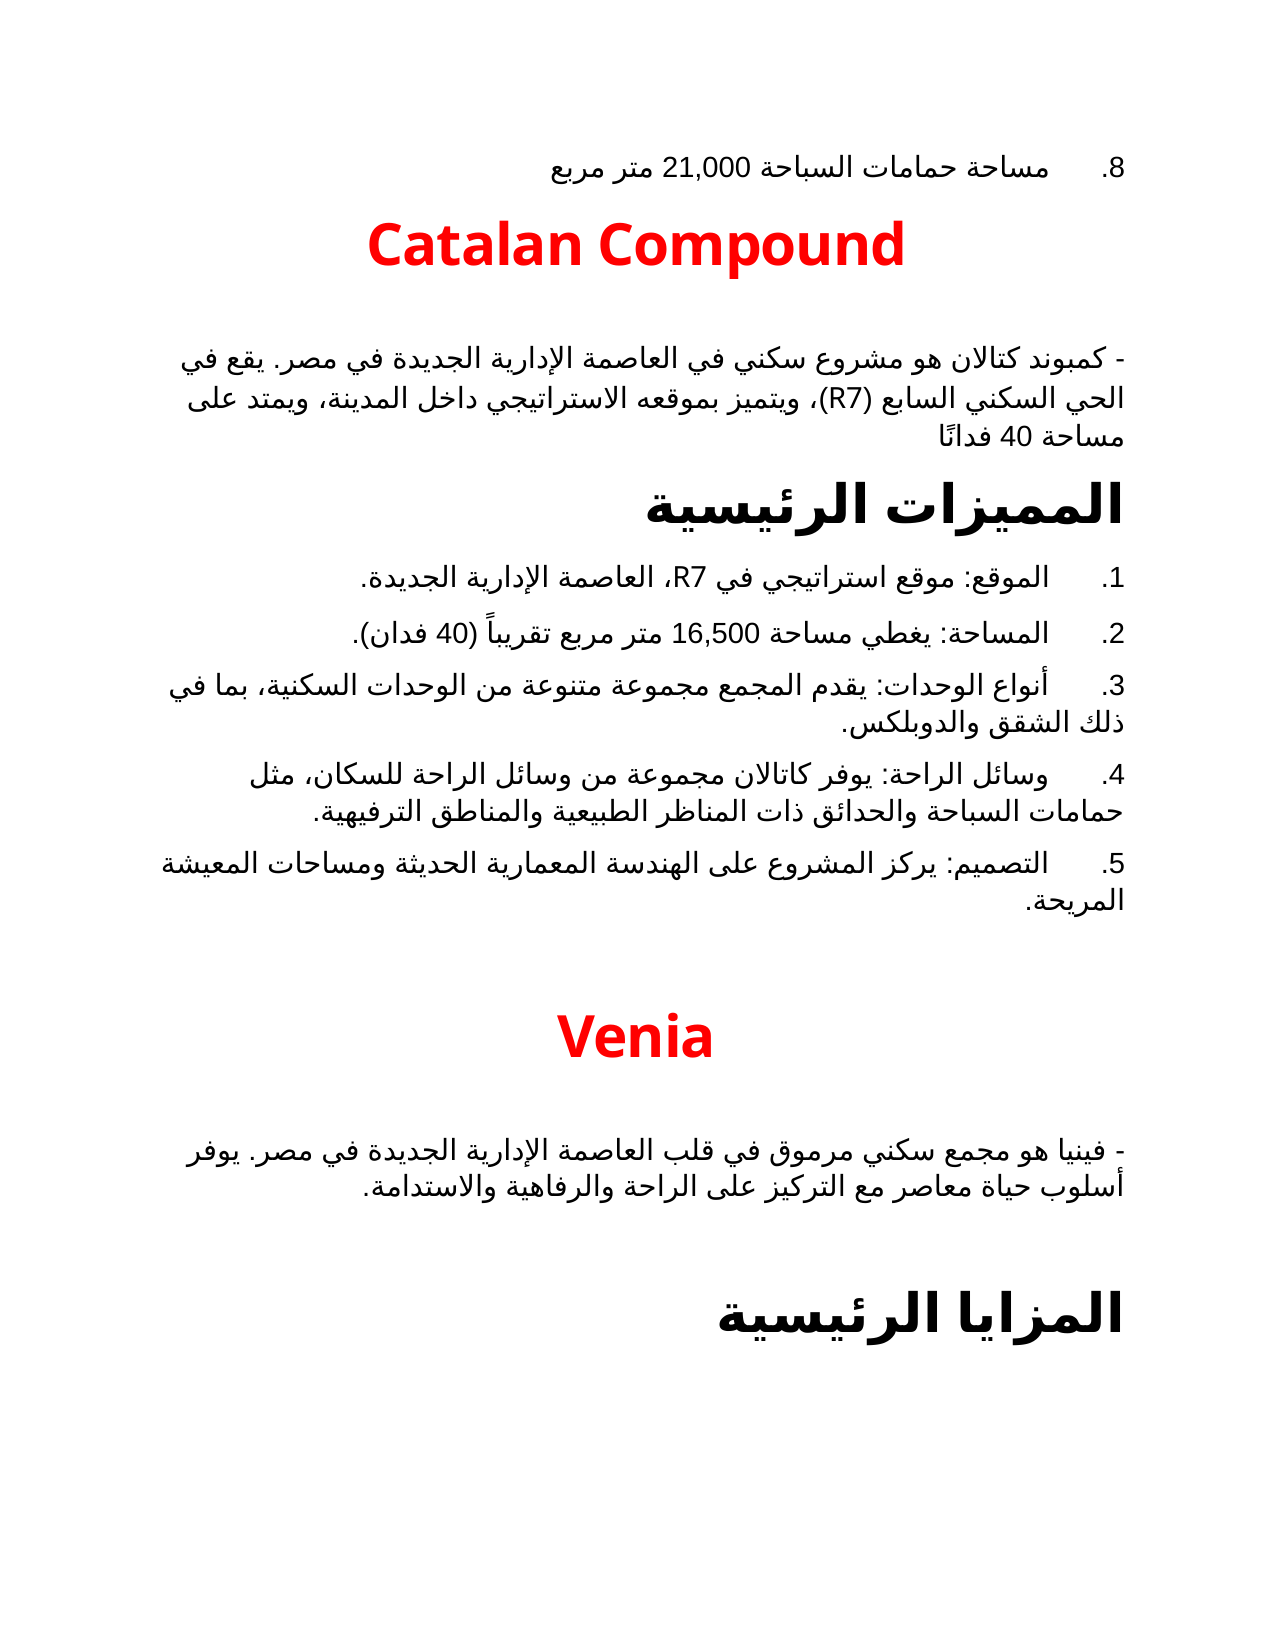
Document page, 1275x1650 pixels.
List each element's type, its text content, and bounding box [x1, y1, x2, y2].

text 4. وسائل الراحة: يوفر كاتالان مجموعة من وسائل الراحة للسكان، مثل حمامات السباحة والحدائق ذات المناظر الطبيعية والمناطق الترفيهية. [150, 757, 1125, 827]
text 5. التصميم: يركز المشروع على الهندسة المعمارية الحديثة ومساحات المعيشة المريحة. [150, 846, 1125, 916]
text - كمبوند كتالان هو مشروع سكني في العاصمة الإدارية الجديدة في مصر. يقع في الحي السكني السابع (R7)، ويتميز بموقعه الاستراتيجي داخل المدينة، ويمتد على مساحة 40 فدانًا [150, 341, 1125, 453]
title Venia [150, 995, 1125, 1074]
text 8. مساحة حمامات السباحة 21,000 متر مربع [150, 150, 1125, 183]
text - فينيا هو مجمع سكني مرموق في قلب العاصمة الإدارية الجديدة في مصر. يوفر أسلوب حياة معاصر مع التركيز على الراحة والرفاهية والاستدامة. [150, 1133, 1125, 1203]
text المزايا الرئيسية [150, 1281, 1125, 1344]
text 2. المساحة: يغطي مساحة 16,500 متر مربع تقريباً (40 فدان). [150, 616, 1125, 649]
text 1. الموقع: موقع استراتيجي في R7، العاصمة الإدارية الجديدة. [150, 556, 1125, 596]
title Catalan Compound [150, 203, 1125, 282]
text المميزات الرئيسية [150, 472, 1125, 534]
text 3. أنواع الوحدات: يقدم المجمع مجموعة متنوعة من الوحدات السكنية، بما في ذلك الشقق والدوبلكس. [150, 668, 1125, 738]
